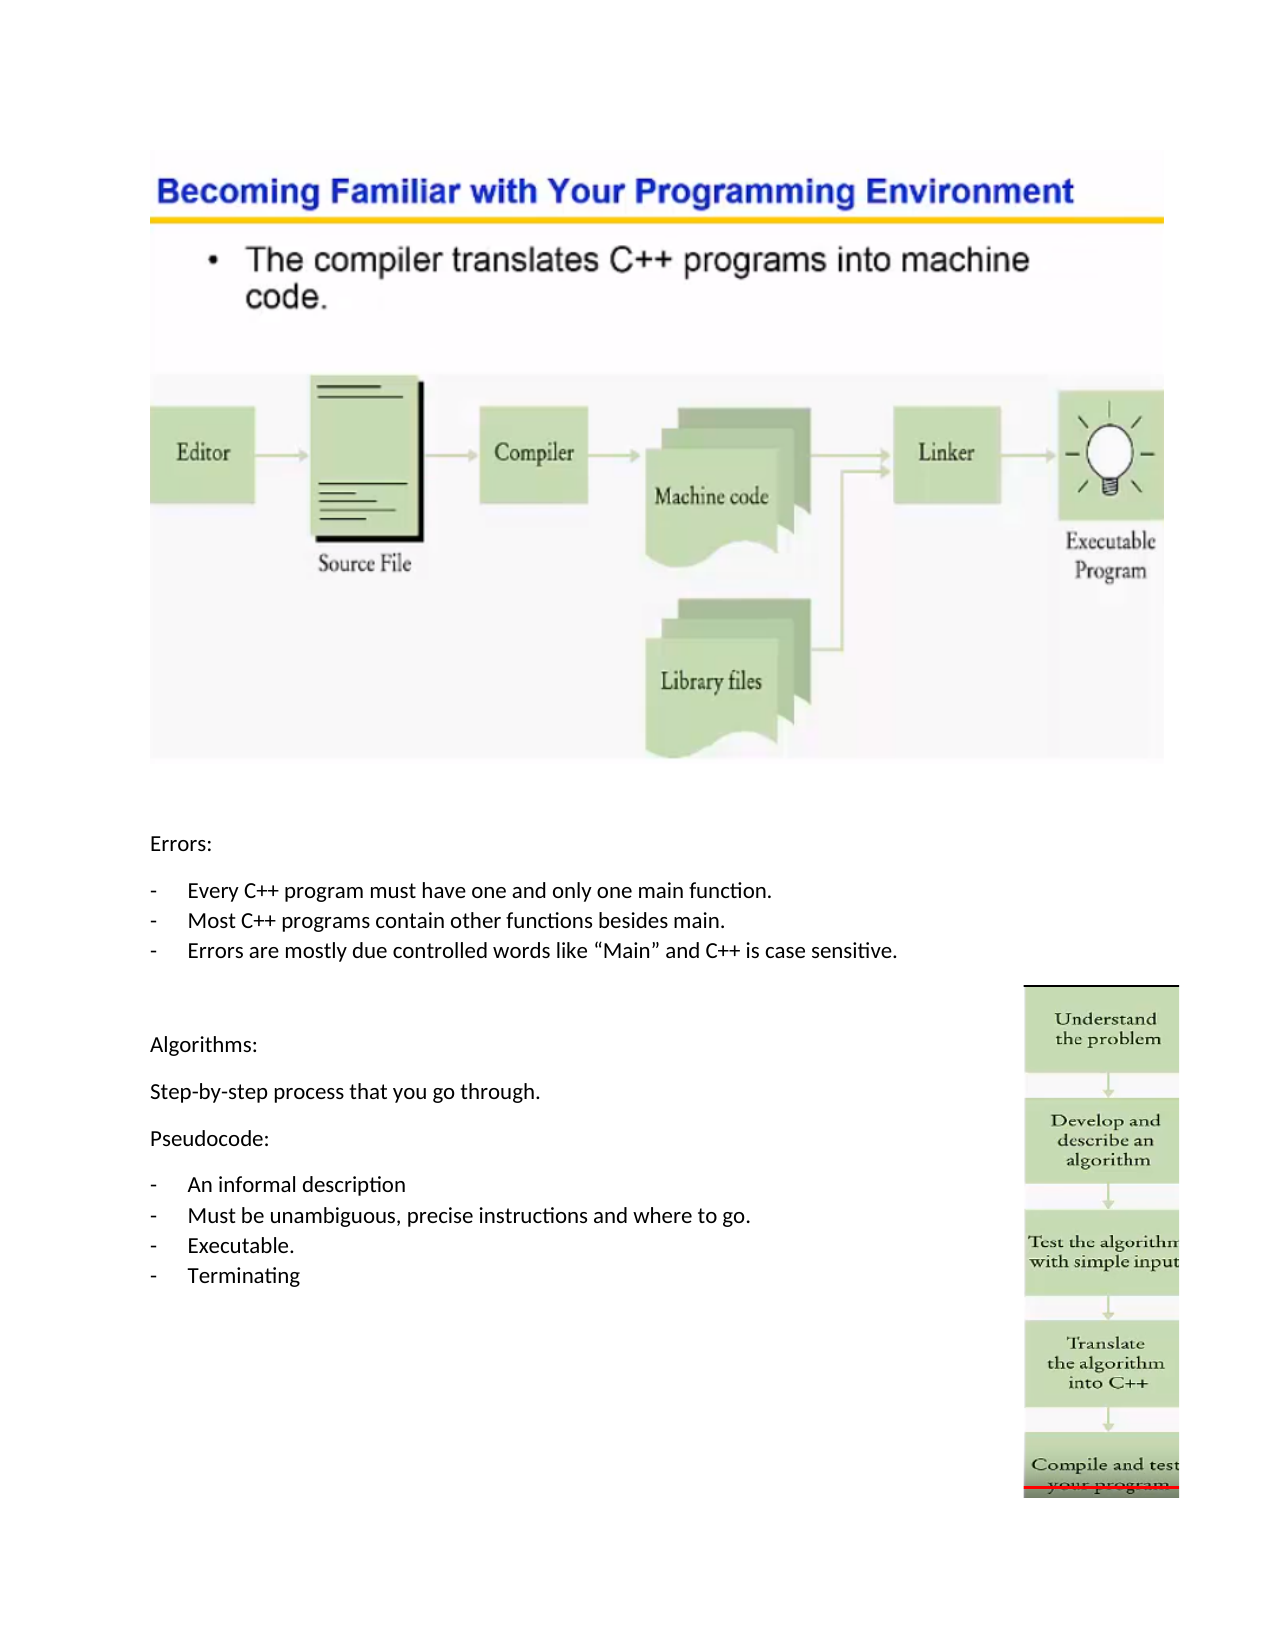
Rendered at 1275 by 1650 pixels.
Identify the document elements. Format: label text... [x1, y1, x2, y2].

list Terminating [150, 1261, 1022, 1289]
list Most C++ programs contain other functions besides main. [150, 906, 1125, 934]
text Step-by-step process that you go through. [150, 1077, 1022, 1105]
list Executable. [150, 1231, 1022, 1259]
list Must be unambiguous, precise instructions and where to go. [150, 1201, 1022, 1229]
list Errors are mostly due controlled words like “Main” and C++ is case sensitive. [150, 936, 1125, 964]
list An informal description [150, 1171, 1022, 1199]
list Every C++ program must have one and only one main function. [150, 876, 1125, 904]
picture [1022, 985, 1179, 1495]
text Errors: [150, 829, 1125, 857]
text Pseudocode: [150, 1124, 1022, 1152]
text Algorithms: [150, 1030, 1022, 1058]
picture [150, 150, 1164, 764]
